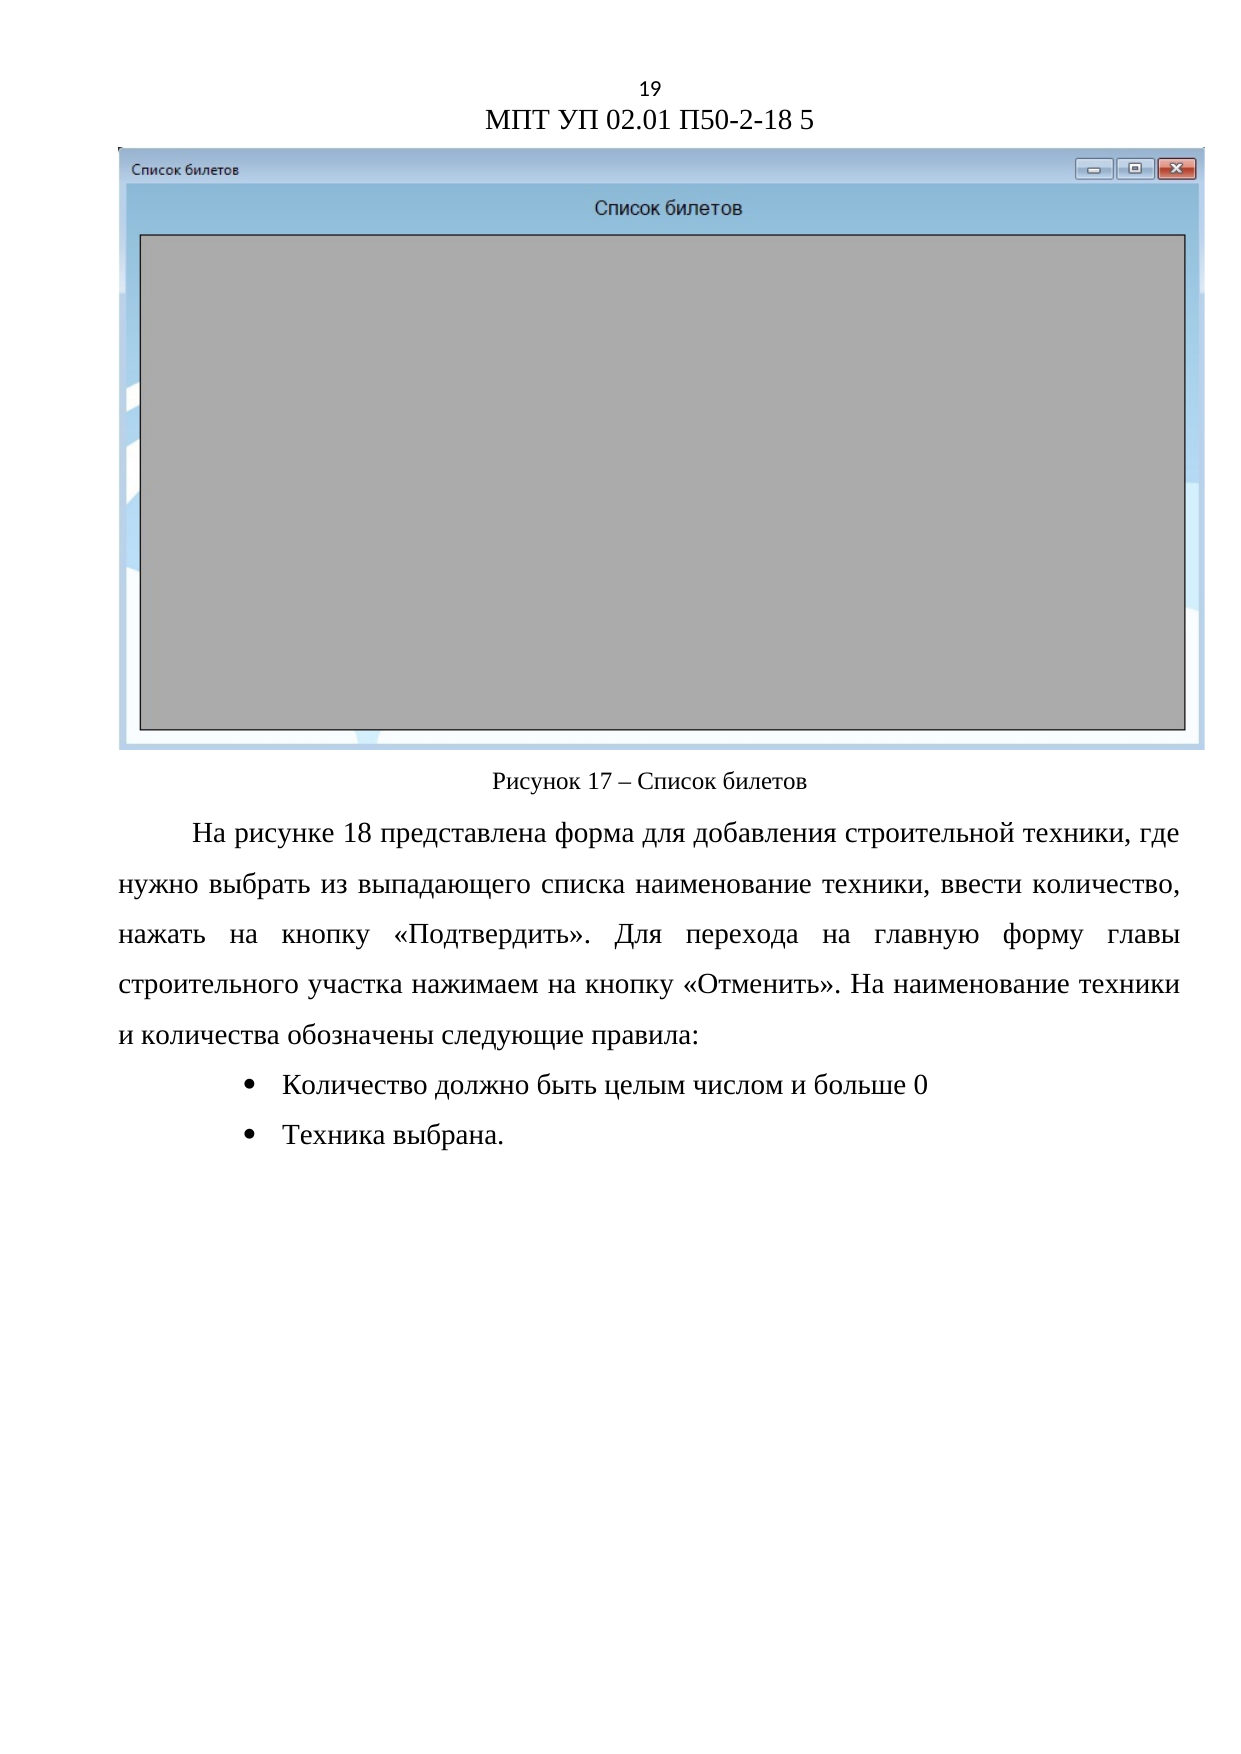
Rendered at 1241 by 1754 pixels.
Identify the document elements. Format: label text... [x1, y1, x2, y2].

picture [118, 147, 1205, 750]
list Техника выбрана. [244, 1117, 1181, 1151]
text Рисунок 17 – Список билетов [118, 766, 1181, 795]
list Количество должно быть целым числом и больше 0 [244, 1067, 1181, 1101]
text На рисунке 18 представлена форма для добавления строительной техники, где нужно выбрать из выпадающего списка наименование техники, ввести количество, нажать на кнопку «Подтвердить». Для перехода на главную форму главы строительного участка нажимаем на кнопку «Отменить». На наименование техники и количества обозначены следующие правила: [118, 816, 1181, 1050]
